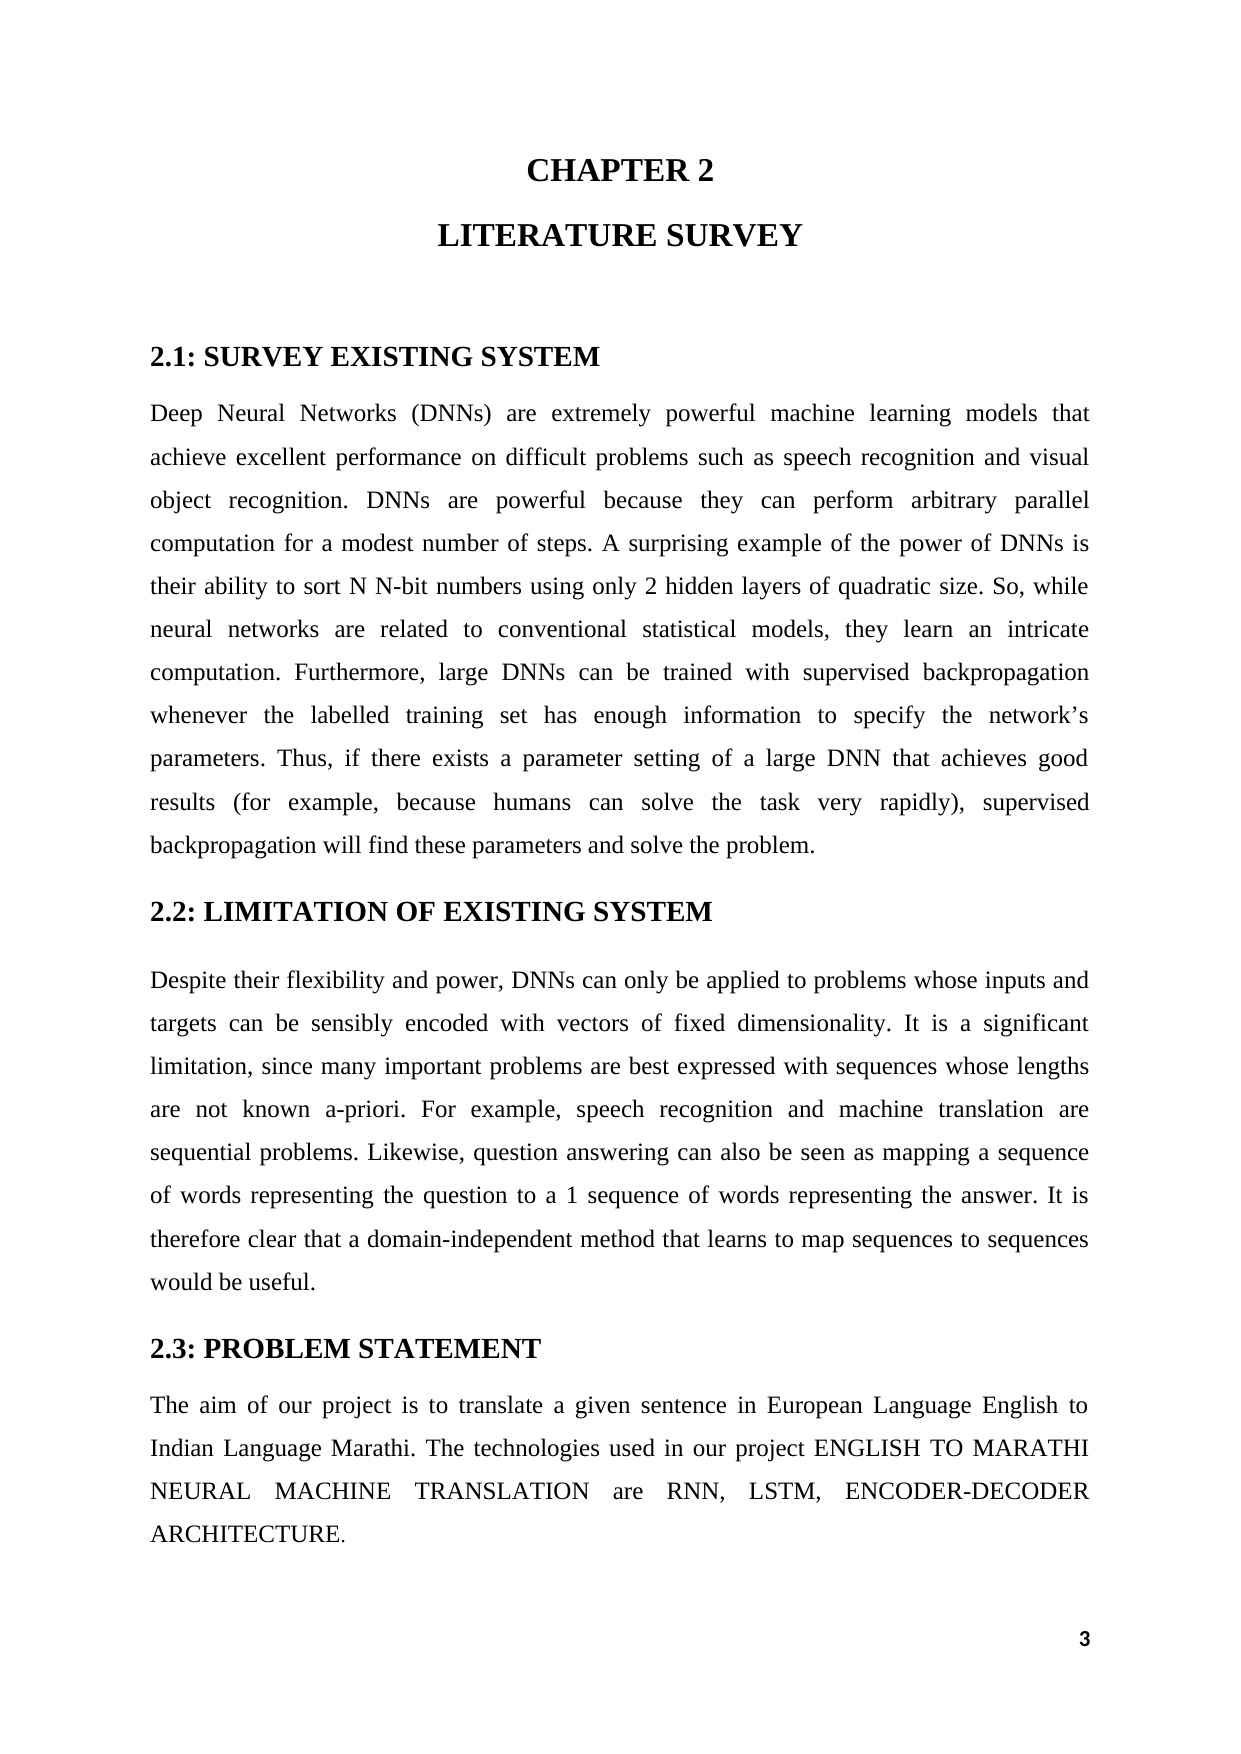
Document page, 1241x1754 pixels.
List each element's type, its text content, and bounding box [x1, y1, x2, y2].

text 2.3: PROBLEM STATEMENT [150, 1331, 1090, 1364]
text LITERATURE SURVEY [150, 215, 1090, 253]
text Deep Neural Networks (DNNs) are extremely powerful machine learning models that achieve excellent performance on difficult problems such as speech recognition and visual object recognition. DNNs are powerful because they can perform arbitrary parallel computation for a modest number of steps. A surprising example of the power of DNNs is their ability to sort N N-bit numbers using only 2 hidden layers of quadratic size. So, while neural networks are related to conventional statistical models, they learn an intricate computation. Furthermore, large DNNs can be trained with supervised backpropagation whenever the labelled training set has enough information to specify the network’s parameters. Thus, if there exists a parameter setting of a large DNN that achieves good results (for example, because humans can solve the task very rapidly), supervised backpropagation will find these parameters and solve the problem. [150, 398, 1090, 858]
text CHAPTER 2 [150, 150, 1090, 188]
text The aim of our project is to translate a given sentence in European Language English to Indian Language Marathi. The technologies used in our project ENGLISH TO MARATHI NEURAL MACHINE TRANSLATION are RNN, LSTM, ENCODER-DECODER ARCHITECTURE. [150, 1390, 1090, 1548]
text Despite their flexibility and power, DNNs can only be applied to problems whose inputs and targets can be sensibly encoded with vectors of fixed dimensionality. It is a significant limitation, since many important problems are best expressed with sequences whose lengths are not known a-priori. For example, speech recognition and machine translation are sequential problems. Likewise, question answering can also be seen as mapping a sequence of words representing the question to a 1 sequence of words representing the answer. It is therefore clear that a domain-independent method that learns to map sequences to sequences would be useful. [150, 965, 1090, 1296]
text 2.2: LIMITATION OF EXISTING SYSTEM [150, 894, 1090, 927]
text 2.1: SURVEY EXISTING SYSTEM [150, 339, 1090, 373]
